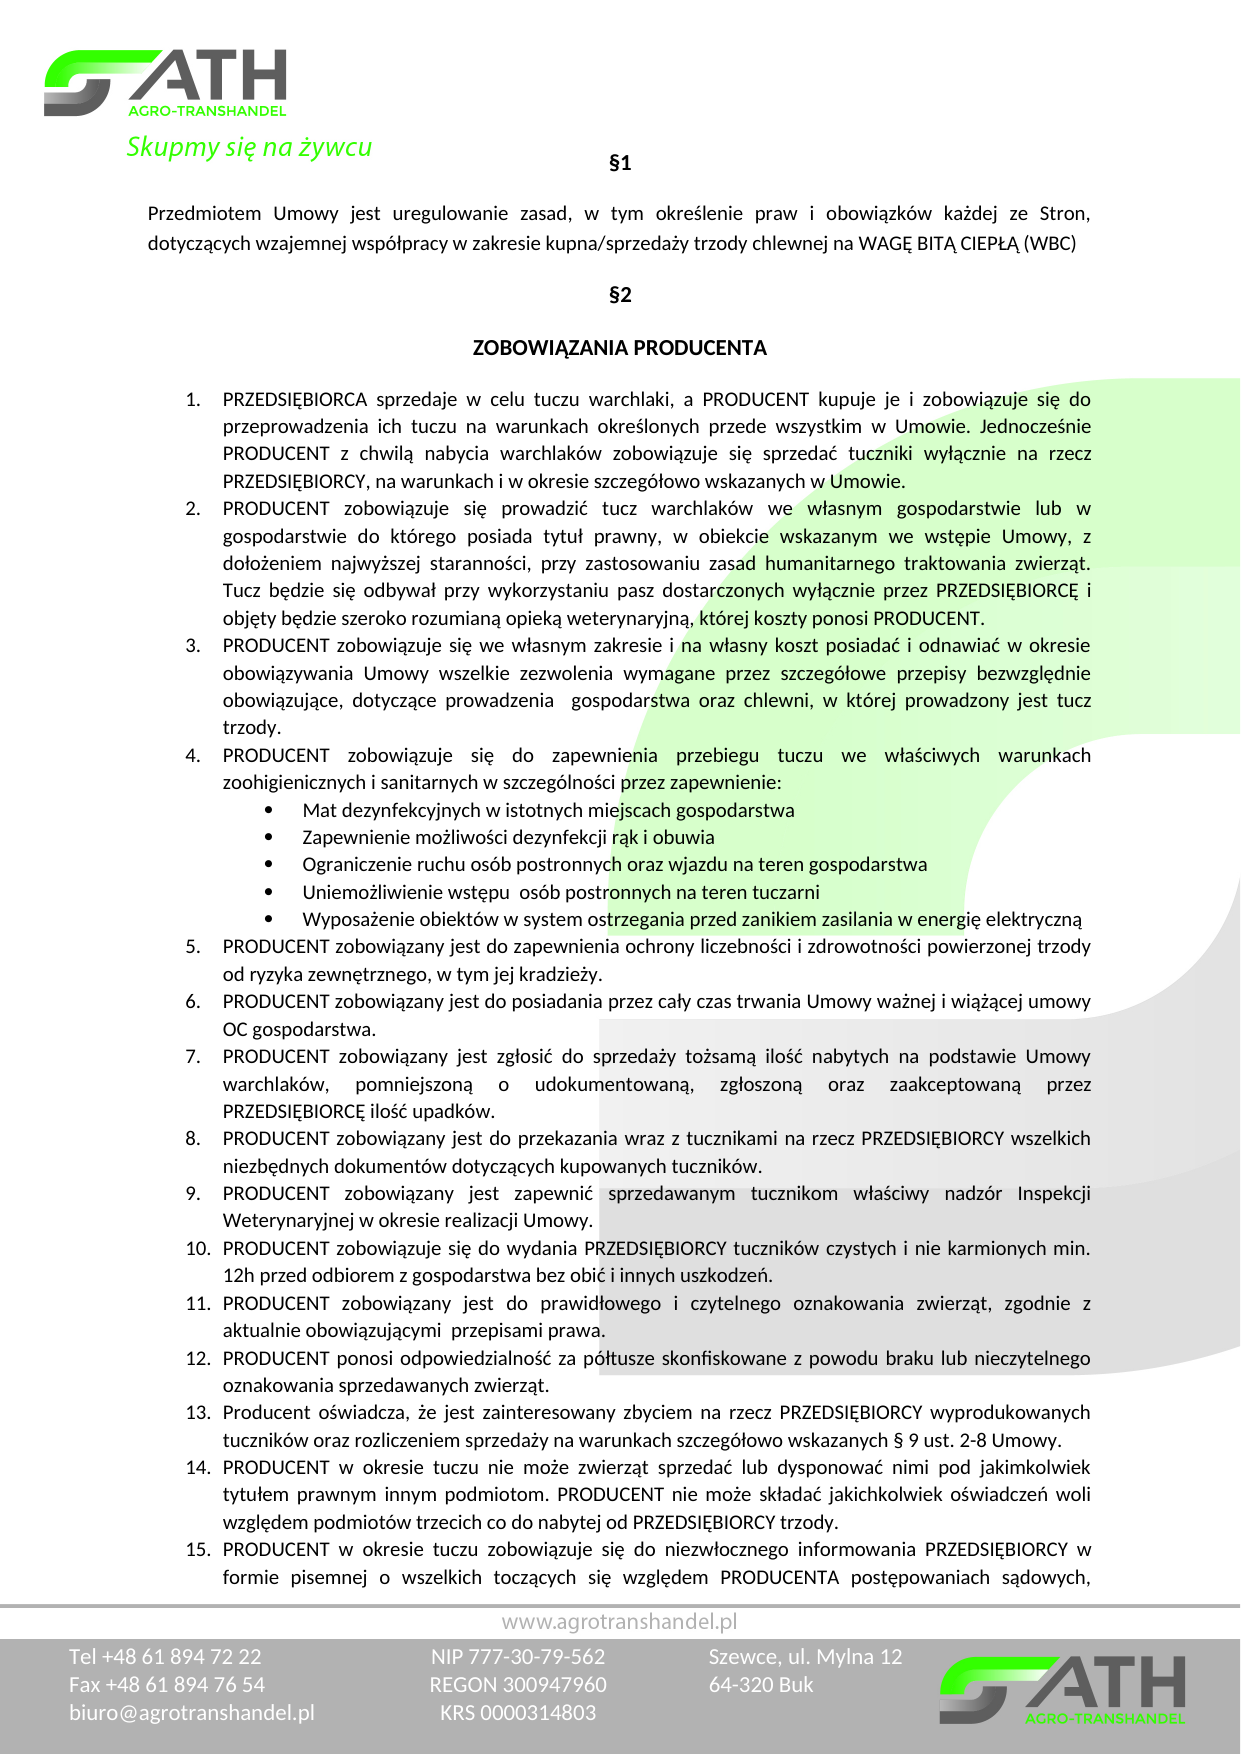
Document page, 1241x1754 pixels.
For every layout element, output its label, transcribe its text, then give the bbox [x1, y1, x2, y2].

list Ograniczenie ruchu osób postronnych oraz wjazdu na teren gospodarstwa [265, 852, 1093, 877]
list Zapewnienie możliwości dezynfekcji rąk i obuwia [265, 824, 1093, 849]
list PRODUCENT zobowiązuje się do zapewnienia przebiegu tuczu we właściwych warunkach zoohigienicznych i sanitarnych w szczególności przez zapewnienie: [185, 742, 1093, 795]
list PRODUCENT zobowiązany jest do prawidłowego i czytelnego oznakowania zwierząt, zgodnie z aktualnie obowiązującymi przepisami prawa. [185, 1290, 1093, 1343]
list Wyposażenie obiektów w system ostrzegania przed zanikiem zasilania w energię elektryczną [265, 906, 1093, 932]
list PRODUCENT zobowiązuje się do wydania PRZEDSIĘBIORCY tuczników czystych i nie karmionych min. 12h przed odbiorem z gospodarstwa bez obić i innych uszkodzeń. [185, 1235, 1093, 1288]
list Mat dezynfekcyjnych w istotnych miejscach gospodarstwa [265, 797, 1093, 822]
list Producent oświadcza, że jest zainteresowany zbyciem na rzecz PRZEDSIĘBIORCY wyprodukowanych tuczników oraz rozliczeniem sprzedaży na warunkach szczegółowo wskazanych § 9 ust. 2-8 Umowy. [185, 1399, 1093, 1452]
list Uniemożliwienie wstępu osób postronnych na teren tuczarni [265, 879, 1093, 904]
text §1 [148, 148, 1093, 176]
picture [0, 0, 1241, 1754]
list PRODUCENT zobowiązany jest zapewnić sprzedawanym tucznikom właściwy nadzór Inspekcji Weterynaryjnej w okresie realizacji Umowy. [185, 1180, 1093, 1233]
list PRODUCENT zobowiązany jest do zapewnienia ochrony liczebności i zdrowotności powierzonej trzody od ryzyka zewnętrznego, w tym jej kradzieży. [185, 934, 1093, 987]
list PRODUCENT zobowiązuje się prowadzić tucz warchlaków we własnym gospodarstwie lub w gospodarstwie do którego posiada tytuł prawny, w obiekcie wskazanym we wstępie Umowy, z dołożeniem najwyższej staranności, przy zastosowaniu zasad humanitarnego traktowania zwierząt. Tucz będzie się odbywał przy wykorzystaniu pasz dostarczonych wyłącznie przez PRZEDSIĘBIORCĘ i objęty będzie szeroko rozumianą opieką weterynaryjną, której koszty ponosi PRODUCENT. [185, 495, 1093, 630]
list PRZEDSIĘBIORCA sprzedaje w celu tuczu warchlaki, a PRODUCENT kupuje je i zobowiązuje się do przeprowadzenia ich tuczu na warunkach określonych przede wszystkim w Umowie. Jednocześnie PRODUCENT z chwilą nabycia warchlaków zobowiązuje się sprzedać tuczniki wyłącznie na rzecz PRZEDSIĘBIORCY, na warunkach i w okresie szczegółowo wskazanych w Umowie. [185, 386, 1093, 493]
list PRODUCENT zobowiązany jest do posiadania przez cały czas trwania Umowy ważnej i wiążącej umowy OC gospodarstwa. [185, 988, 1093, 1041]
list PRODUCENT w okresie tuczu nie może zwierząt sprzedać lub dysponować nimi pod jakimkolwiek tytułem prawnym innym podmiotom. PRODUCENT nie może składać jakichkolwiek oświadczeń woli względem podmiotów trzecich co do nabytej od PRZEDSIĘBIORCY trzody. [185, 1454, 1093, 1534]
list PRODUCENT zobowiązuje się we własnym zakresie i na własny koszt posiadać i odnawiać w okresie obowiązywania Umowy wszelkie zezwolenia wymagane przez szczegółowe przepisy bezwzględnie obowiązujące, dotyczące prowadzenia gospodarstwa oraz chlewni, w której prowadzony jest tucz trzody. [185, 632, 1093, 740]
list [185, 1536, 1093, 1589]
list PRODUCENT zobowiązany jest do przekazania wraz z tucznikami na rzecz PRZEDSIĘBIORCY wszelkich niezbędnych dokumentów dotyczących kupowanych tuczników. [185, 1126, 1093, 1178]
text Przedmiotem Umowy jest uregulowanie zasad, w tym określenie praw i obowiązków każdej ze Stron, dotyczących wzajemnej współpracy w zakresie kupna/sprzedaży trzody chlewnej na WAGĘ BITĄ CIEPŁĄ (WBC) [148, 201, 1093, 255]
text ZOBOWIĄZANIA PRODUCENTA [148, 333, 1093, 361]
text §2 [148, 280, 1093, 308]
list PRODUCENT zobowiązany jest zgłosić do sprzedaży tożsamą ilość nabytych na podstawie Umowy warchlaków, pomniejszoną o udokumentowaną, zgłoszoną oraz zaakceptowaną przez PRZEDSIĘBIORCĘ ilość upadków. [185, 1043, 1093, 1123]
list PRODUCENT ponosi odpowiedzialność za półtusze skonfiskowane z powodu braku lub nieczytelnego oznakowania sprzedawanych zwierząt. [185, 1345, 1093, 1397]
